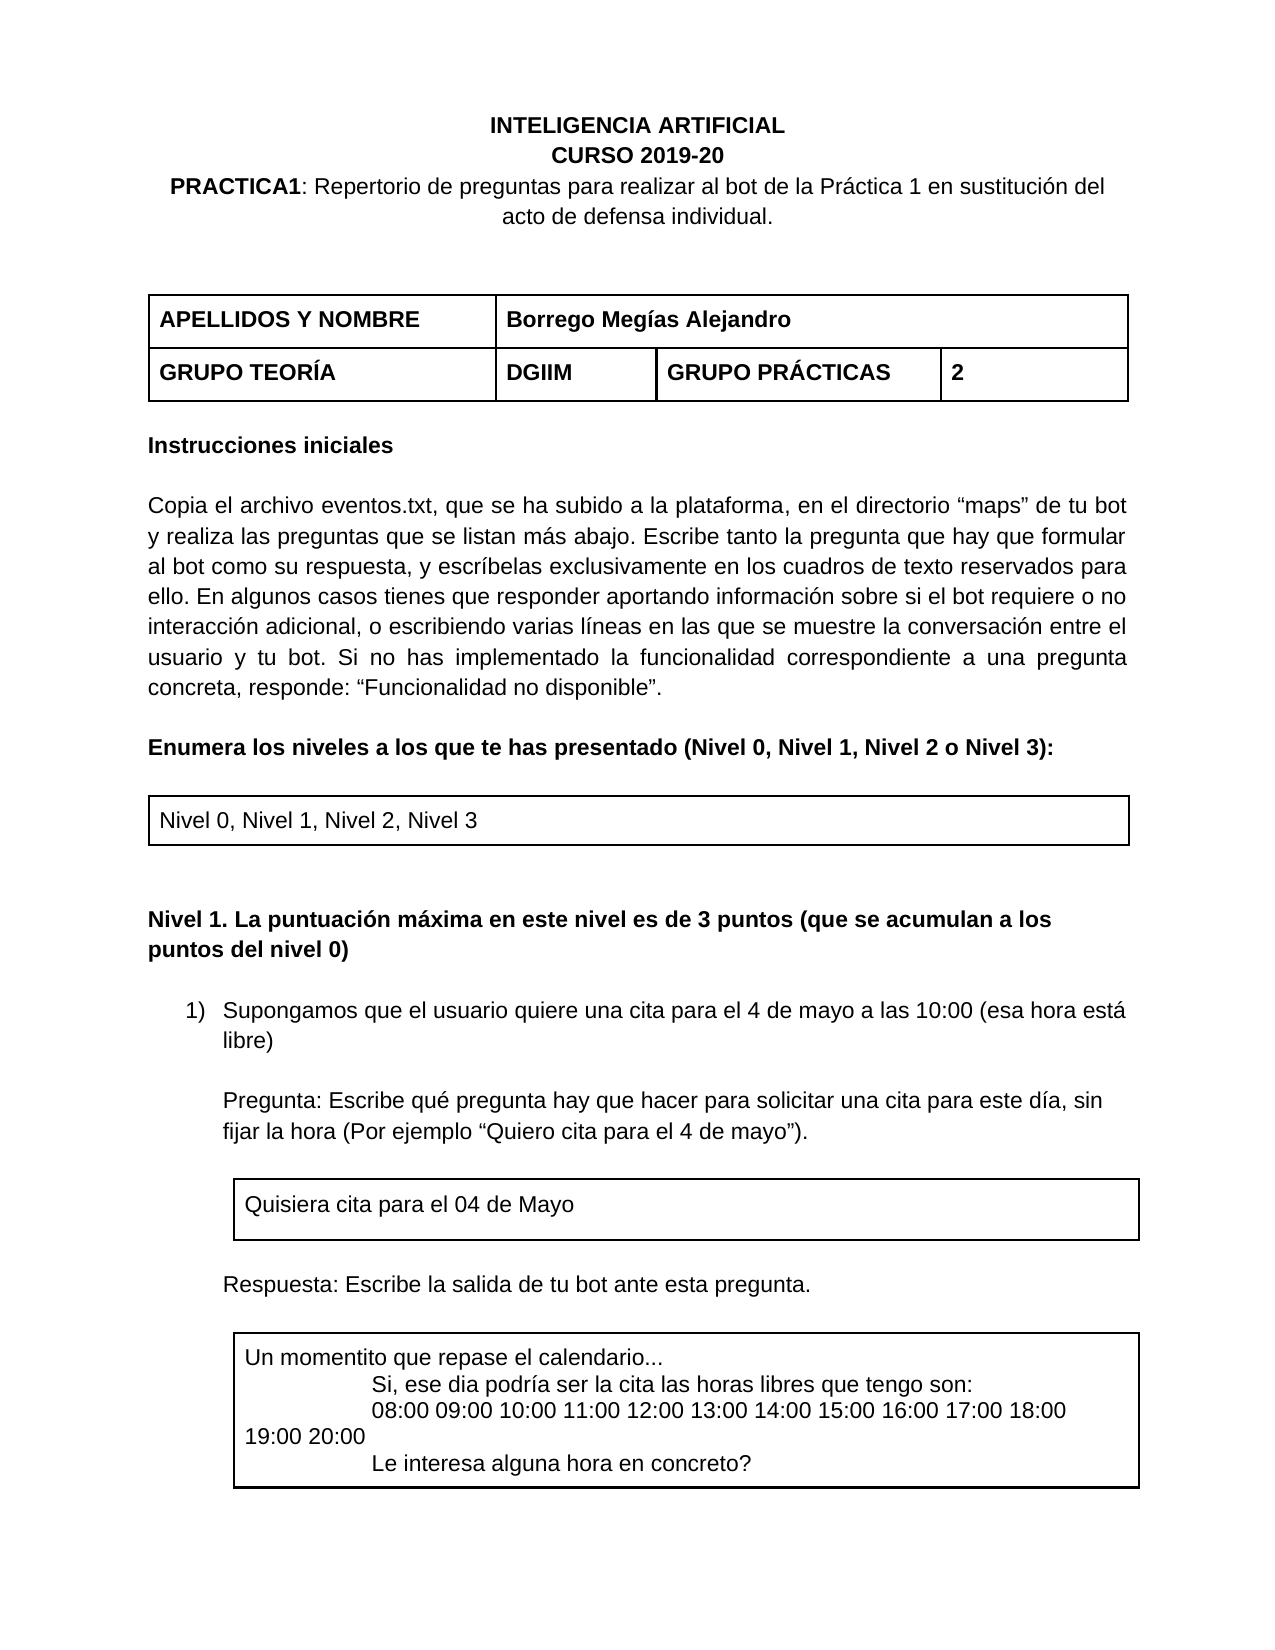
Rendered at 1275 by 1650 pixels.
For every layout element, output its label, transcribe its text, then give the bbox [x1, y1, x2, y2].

text PRACTICA1: Repertorio de preguntas para realizar al bot de la Práctica 1 en sustitución del acto de defensa individual. [148, 173, 1127, 229]
table_cell 2 [942, 349, 1127, 400]
list Supongamos que el usuario quiere una cita para el 4 de mayo a las 10:00 (esa hora está libre) [185, 997, 1127, 1053]
table_header Quisiera cita para el 04 de Mayo [235, 1180, 1138, 1239]
table_cell DGIIM [497, 349, 655, 400]
table_header Un momentito que repase el calendario... Si, ese dia podría ser la cita las horas libres que tengo son: 08:00 09:00 10:00 11:00 12:00 13:00 14:00 15:00 16:00 17:00 18:00 19:00 20:00 Le interesa alguna hora en concreto? [235, 1334, 1138, 1486]
table_cell GRUPO PRÁCTICAS [658, 349, 940, 400]
text Respuesta: Escribe la salida de tu bot ante esta pregunta. [223, 1241, 1127, 1328]
table_header Nivel 0, Nivel 1, Nivel 2, Nivel 3 [150, 797, 1128, 844]
text Instrucciones iniciales [148, 432, 1127, 458]
text Pregunta: Escribe qué pregunta hay que hacer para solicitar una cita para este día, sin fijar la hora (Por ejemplo “Quiero cita para el 4 de mayo”). [223, 1057, 1127, 1144]
text Copia el archivo eventos.txt, que se ha subido a la plataforma, en el directorio “maps” de tu bot y realiza las preguntas que se listan más abajo. Escribe tanto la pregunta que hay que formular al bot como su respuesta, y escríbelas exclusivamente en los cuadros de texto reservados para ello. En algunos casos tienes que responder aportando información sobre si el bot requiere o no interacción adicional, o escribiendo varias líneas en las que se muestre la conversación entre el usuario y tu bot. Si no has implementado la funcionalidad correspondiente a una pregunta concreta, responde: “Funcionalidad no disponible”. [148, 492, 1127, 700]
table_header Borrego Megías Alejandro [497, 296, 1127, 347]
text Enumera los niveles a los que te has presentado (Nivel 0, Nivel 1, Nivel 2 o Nivel 3): [148, 734, 1127, 760]
table_cell GRUPO TEORÍA [150, 349, 495, 400]
table_header APELLIDOS Y NOMBRE [150, 296, 495, 347]
text INTELIGENCIA ARTIFICIAL [148, 112, 1127, 138]
text Nivel 1. La puntuación máxima en este nivel es de 3 puntos (que se acumulan a los puntos del nivel 0) [148, 906, 1127, 963]
text CURSO 2019-20 [148, 142, 1127, 169]
